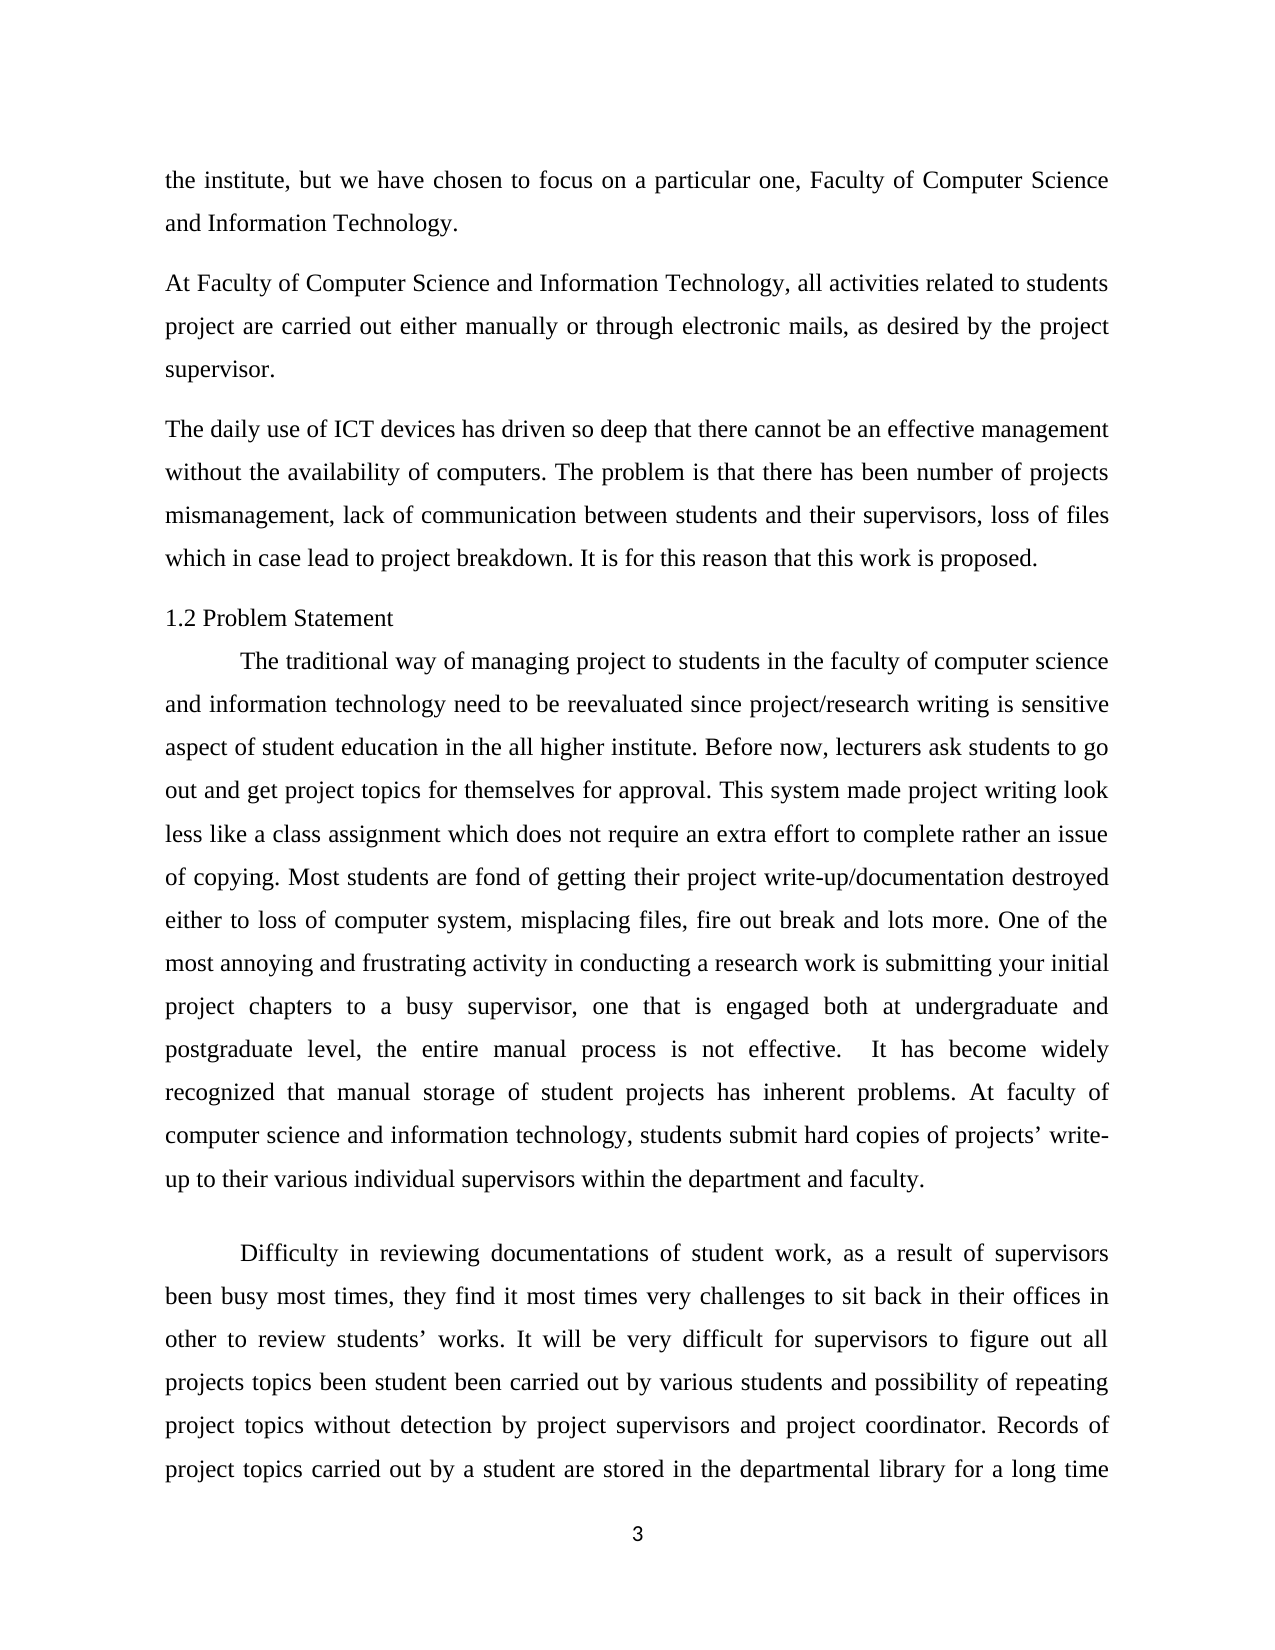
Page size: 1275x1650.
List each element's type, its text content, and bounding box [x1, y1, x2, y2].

text The daily use of ICT devices has driven so deep that there cannot be an effective management without the availability of computers. The problem is that there has been number of projects mismanagement, lack of communication between students and their supervisors, loss of files which in case lead to project breakdown. It is for this reason that this work is proposed. [165, 414, 1110, 572]
text The traditional way of managing project to students in the faculty of computer science and information technology need to be reevaluated since project/research writing is sensitive aspect of student education in the all higher institute. Before now, lecturers ask students to go out and get project topics for themselves for approval. This system made project writing look less like a class assignment which does not require an extra effort to complete rather an issue of copying. Most students are fond of getting their project write-up/documentation destroyed either to loss of computer system, misplacing files, fire out break and lots more. One of the most annoying and frustrating activity in conducting a research work is submitting your initial project chapters to a busy supervisor, one that is engaged both at undergraduate and postgraduate level, the entire manual process is not effective. It has become widely recognized that manual storage of student projects has inherent problems. At faculty of computer science and information technology, students submit hard copies of projects’ write-up to their various individual supervisors within the department and faculty. [165, 646, 1110, 1192]
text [165, 1238, 1110, 1482]
subtitle 1.2 Problem Statement [165, 603, 1110, 632]
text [165, 165, 1110, 237]
text At Faculty of Computer Science and Information Technology, all activities related to students project are carried out either manually or through electronic mails, as desired by the project supervisor. [165, 268, 1110, 383]
